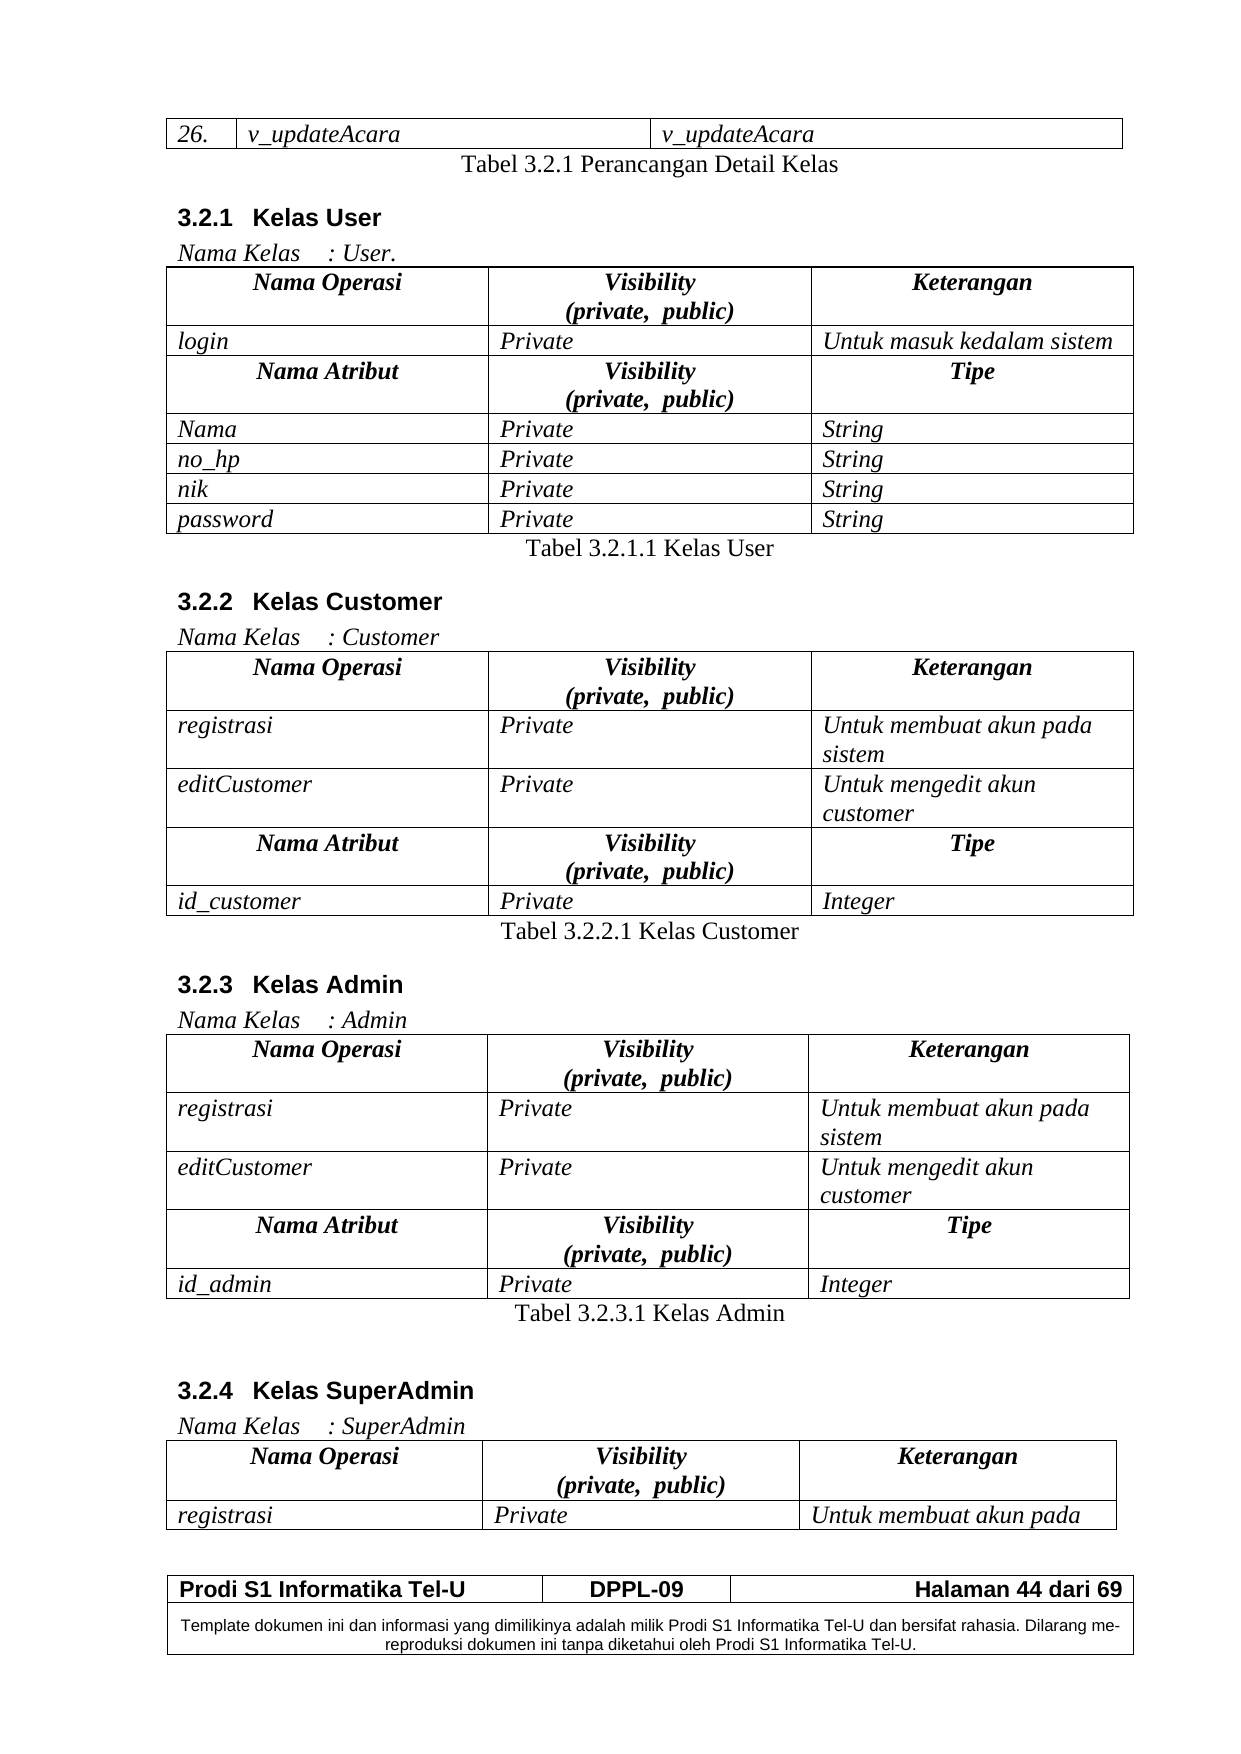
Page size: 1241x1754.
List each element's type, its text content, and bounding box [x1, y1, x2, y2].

table_header Keterangan [812, 268, 1133, 325]
table_cell Private [489, 769, 811, 827]
table_header Visibility (private, public) [483, 1441, 799, 1499]
text Nama Kelas : Admin [177, 1005, 1122, 1033]
text Nama Kelas : User. [177, 238, 1122, 266]
table_cell Private [489, 414, 811, 443]
table_cell Untuk masuk kedalam sistem [812, 326, 1133, 355]
table_cell password [167, 504, 488, 532]
table_header Visibility (private, public) [488, 1035, 808, 1092]
table_header Nama Operasi [167, 652, 488, 709]
table_cell Nama [167, 414, 488, 443]
table_cell Untuk mengedit akun customer [809, 1152, 1129, 1209]
table_cell Private [489, 504, 811, 532]
table_cell Untuk mengedit akun customer [812, 769, 1133, 827]
table_cell v_updateAcara [237, 119, 650, 148]
table_cell Private [489, 886, 811, 915]
table_cell Private [489, 474, 811, 503]
table_header Keterangan [800, 1441, 1116, 1499]
table_cell Untuk membuat akun pada sistem [812, 711, 1133, 768]
table_cell String [812, 414, 1133, 443]
table_cell Tipe [809, 1210, 1129, 1268]
table_cell id_admin [167, 1269, 487, 1297]
table_cell login [167, 326, 488, 355]
table_cell Private [489, 326, 811, 355]
text Tabel 3.2.3.1 Kelas Admin [177, 1299, 1122, 1327]
table_cell Tipe [812, 828, 1133, 885]
table_cell 26. [167, 119, 236, 148]
table_cell editCustomer [167, 769, 488, 827]
text Tabel 3.2.1 Perancangan Detail Kelas [177, 149, 1122, 178]
table_cell Integer [809, 1269, 1129, 1297]
table_cell String [812, 444, 1133, 473]
table_header Nama Operasi [167, 268, 488, 325]
table_cell v_updateAcara [651, 119, 1122, 148]
table_cell Nama Atribut [167, 828, 488, 885]
text Nama Kelas : SuperAdmin [177, 1411, 1122, 1440]
table_cell Visibility (private, public) [489, 356, 811, 413]
table_cell Private [489, 711, 811, 768]
table_cell nik [167, 474, 488, 503]
table_header Keterangan [809, 1035, 1129, 1092]
table_cell Private [488, 1269, 808, 1297]
table_cell String [812, 474, 1133, 503]
table_cell Visibility (private, public) [488, 1210, 808, 1268]
text Nama Kelas : Customer [177, 622, 1122, 651]
table_cell Private [483, 1501, 799, 1529]
table_header Visibility (private, public) [489, 268, 811, 325]
subtitle Kelas Admin [177, 970, 1122, 998]
table_cell editCustomer [167, 1152, 487, 1209]
table_cell Visibility (private, public) [489, 828, 811, 885]
table_cell Private [488, 1093, 808, 1151]
table_cell registrasi [167, 1501, 482, 1529]
table_header Nama Operasi [167, 1441, 482, 1499]
table_cell Untuk membuat akun pada sistem [809, 1093, 1129, 1151]
text Tabel 3.2.2.1 Kelas Customer [177, 916, 1122, 945]
table_cell registrasi [167, 1093, 487, 1151]
table_cell Nama Atribut [167, 356, 488, 413]
table_cell no_hp [167, 444, 488, 473]
subtitle Kelas User [177, 203, 1122, 231]
table_cell Private [489, 444, 811, 473]
subtitle Kelas Customer [177, 587, 1122, 616]
table_cell id_customer [167, 886, 488, 915]
table_cell Integer [812, 886, 1133, 915]
table_cell registrasi [167, 711, 488, 768]
table_header Keterangan [812, 652, 1133, 709]
table_cell String [812, 504, 1133, 532]
table_cell Private [488, 1152, 808, 1209]
table_header Visibility (private, public) [489, 652, 811, 709]
table_cell Tipe [812, 356, 1133, 413]
table_header Nama Operasi [167, 1035, 487, 1092]
subtitle Kelas SuperAdmin [177, 1376, 1122, 1405]
table_cell Nama Atribut [167, 1210, 487, 1268]
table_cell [800, 1501, 1116, 1529]
text Tabel 3.2.1.1 Kelas User [177, 534, 1122, 562]
